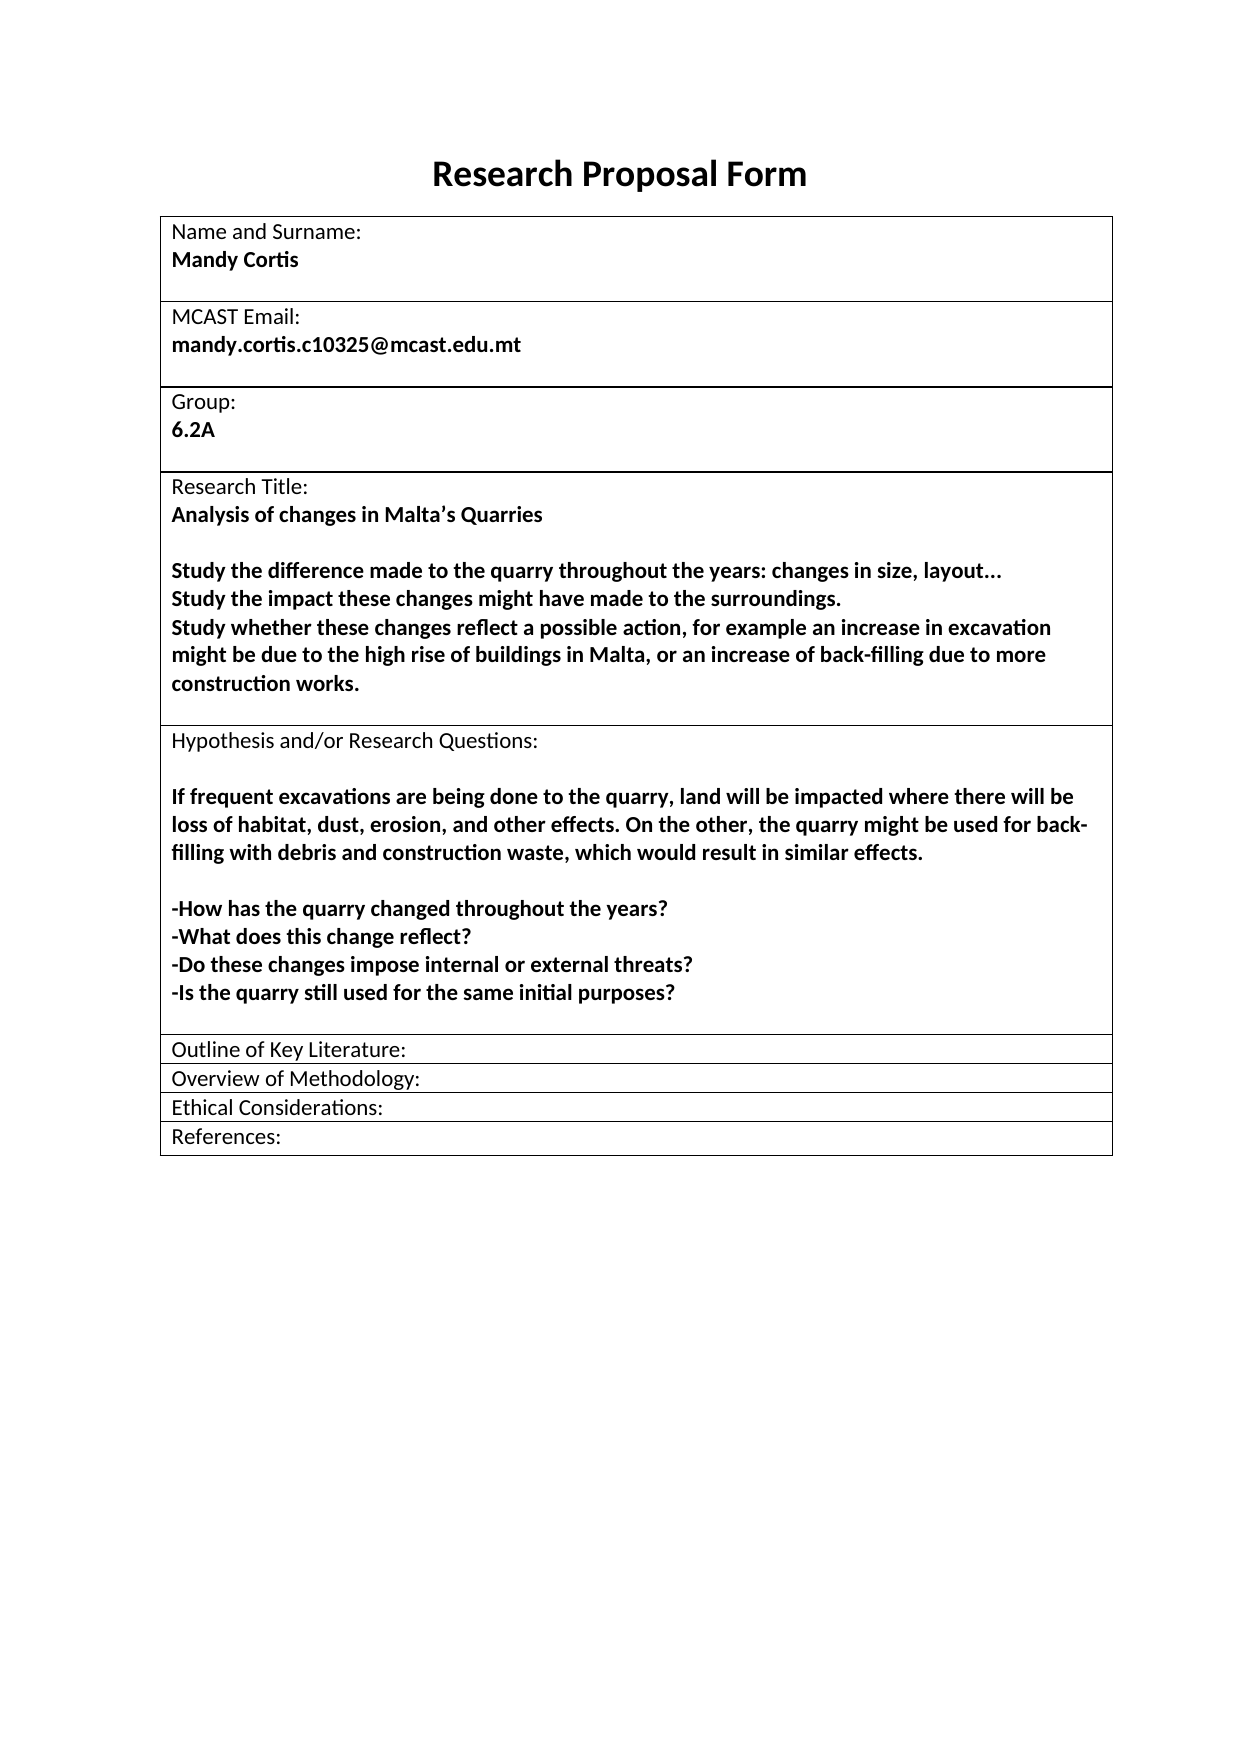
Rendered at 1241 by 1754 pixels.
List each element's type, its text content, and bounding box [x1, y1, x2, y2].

table_cell Outline of Key Literature: [161, 1035, 1112, 1063]
table_cell Group: 6.2A [161, 388, 1112, 471]
table_cell Research Title: Analysis of changes in Malta’s Quarries Study the difference made to the quarry throughout the years: changes in size, layout... Study the impact these changes might have made to the surroundings. Study whether these changes reflect a possible action, for example an increase in excavation might be due to the high rise of buildings in Malta, or an increase of back-filling due to more construction works. [161, 473, 1112, 725]
table_cell References: [161, 1122, 1112, 1155]
table_cell Overview of Methodology: [161, 1064, 1112, 1092]
table_header Name and Surname: Mandy Cortis [161, 217, 1112, 301]
table_cell Hypothesis and/or Research Questions: If frequent excavations are being done to the quarry, land will be impacted where there will be loss of habitat, dust, erosion, and other effects. On the other, the quarry might be used for back-filling with debris and construction waste, which would result in similar effects. -How has the quarry changed throughout the years? -What does this change reflect? -Do these changes impose internal or external threats? -Is the quarry still used for the same initial purposes? [161, 726, 1112, 1034]
table_cell Ethical Considerations: [161, 1093, 1112, 1121]
table_cell MCAST Email: mandy.cortis.c10325@mcast.edu.mt [161, 302, 1112, 386]
text Research Proposal Form [150, 150, 1090, 196]
